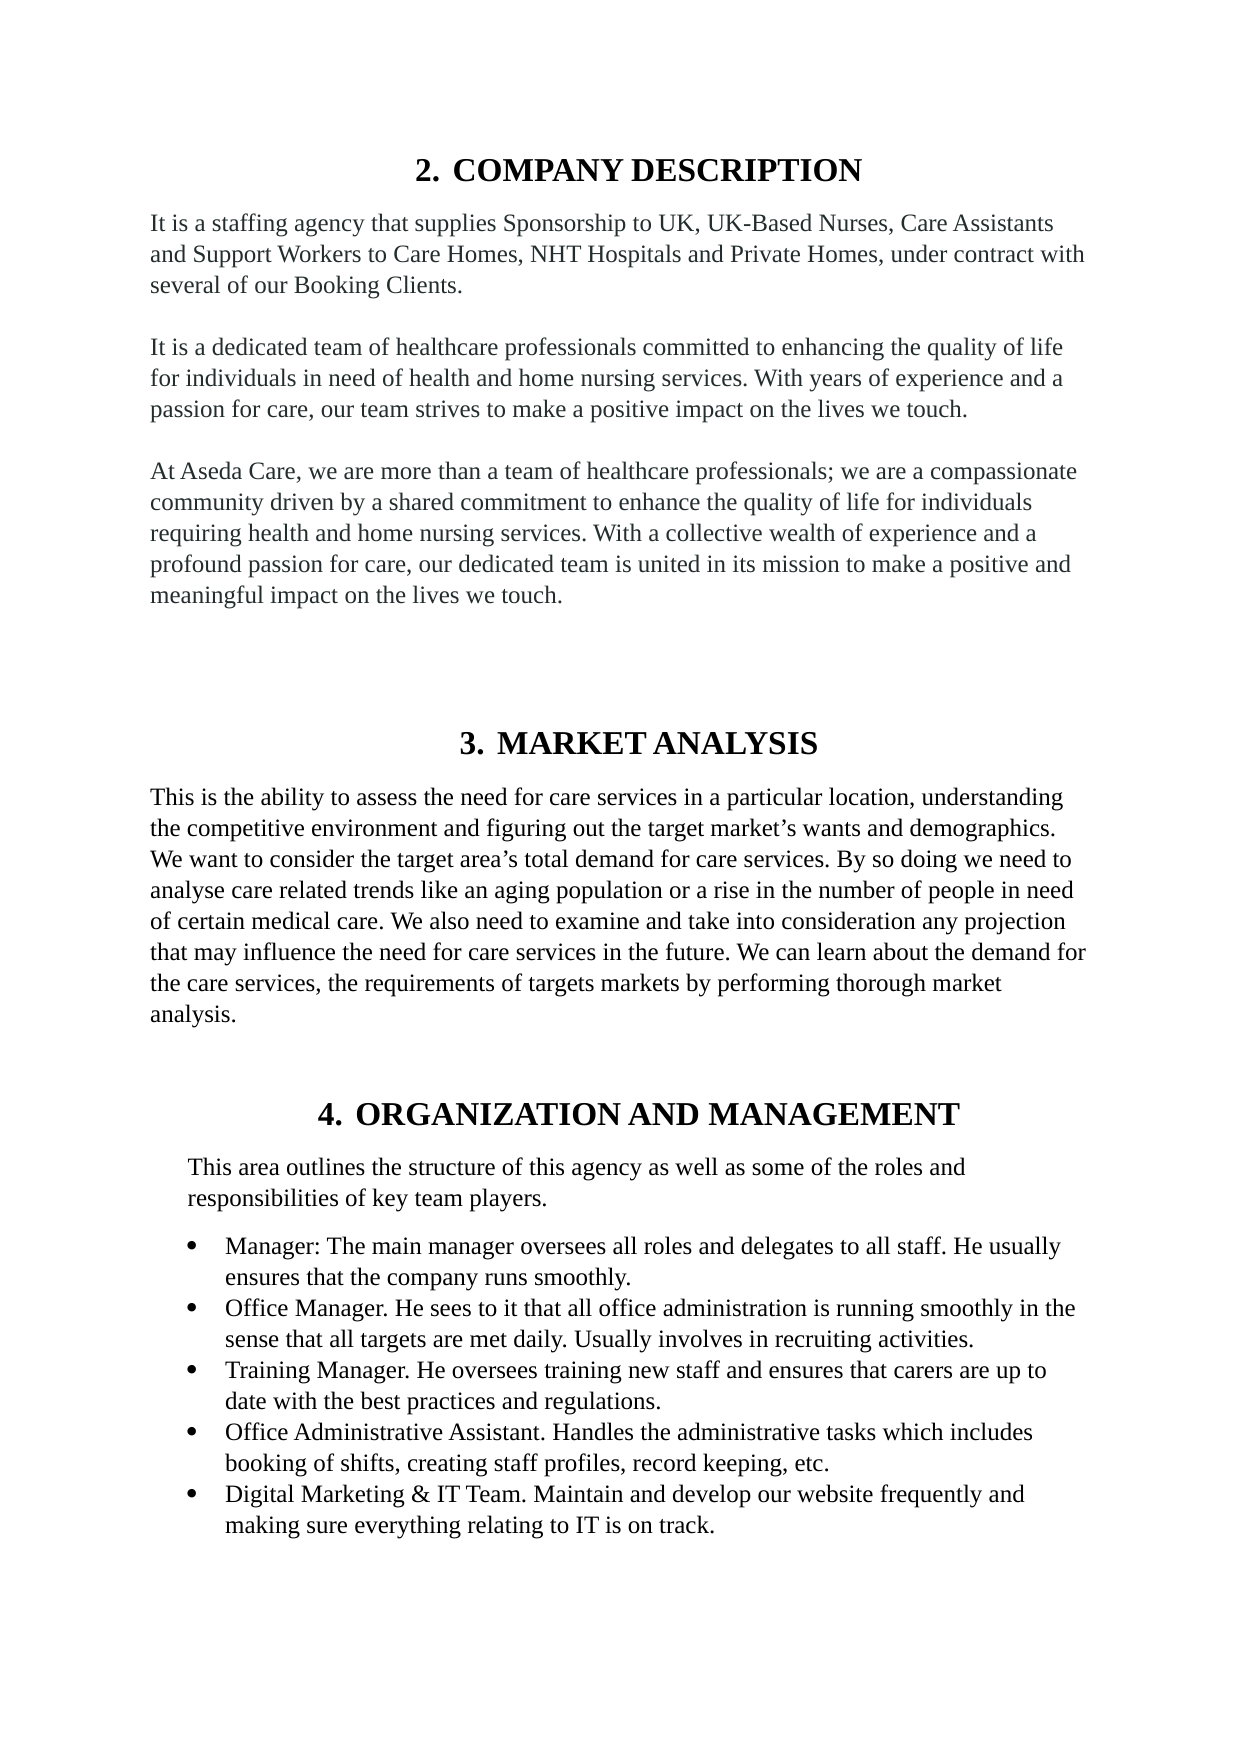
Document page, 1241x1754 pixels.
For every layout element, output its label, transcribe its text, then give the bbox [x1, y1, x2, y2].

list ORGANIZATION AND MANAGEMENT [187, 1094, 1090, 1133]
list Office Manager. He sees to it that all office administration is running smoothly in the sense that all targets are met daily. Usually involves in recruiting activities. [187, 1293, 1090, 1353]
list Training Manager. He oversees training new staff and ensures that carers are up to date with the best practices and regulations. [187, 1355, 1090, 1415]
list Digital Marketing & IT Team. Maintain and develop our website frequently and making sure everything relating to IT is on track. [187, 1479, 1090, 1539]
list MARKET ANALYSIS [187, 724, 1090, 762]
text This area outlines the structure of this agency as well as some of the roles and responsibilities of key team players. [187, 1152, 1090, 1212]
text It is a staffing agency that supplies Sponsorship to UK, UK-Based Nurses, Care Assistants and Support Workers to Care Homes, NHT Hospitals and Private Homes, under contract with several of our Booking Clients. It is a dedicated team of healthcare professionals committed to enhancing the quality of life for individuals in need of health and home nursing services. With years of experience and a passion for care, our team strives to make a positive impact on the lives we touch. At Aseda Care, we are more than a team of healthcare professionals; we are a compassionate community driven by a shared commitment to enhance the quality of life for individuals requiring health and home nursing services. With a collective wealth of experience and a profound passion for care, our dedicated team is united in its mission to make a positive and meaningful impact on the lives we touch. [150, 208, 1090, 609]
list Office Administrative Assistant. Handles the administrative tasks which includes booking of shifts, creating staff profiles, record keeping, etc. [187, 1417, 1090, 1477]
text This is the ability to assess the need for care services in a particular location, understanding the competitive environment and figuring out the target market’s wants and demographics. We want to consider the target area’s total demand for care services. By so doing we need to analyse care related trends like an aging population or a rise in the number of people in need of certain medical care. We also need to examine and take into consideration any projection that may influence the need for care services in the future. We can learn about the demand for the care services, the requirements of targets markets by performing thorough market analysis. [150, 782, 1090, 1028]
list Manager: The main manager oversees all roles and delegates to all staff. He usually ensures that the company runs smoothly. [187, 1231, 1090, 1291]
list COMPANY DESCRIPTION [187, 150, 1090, 188]
